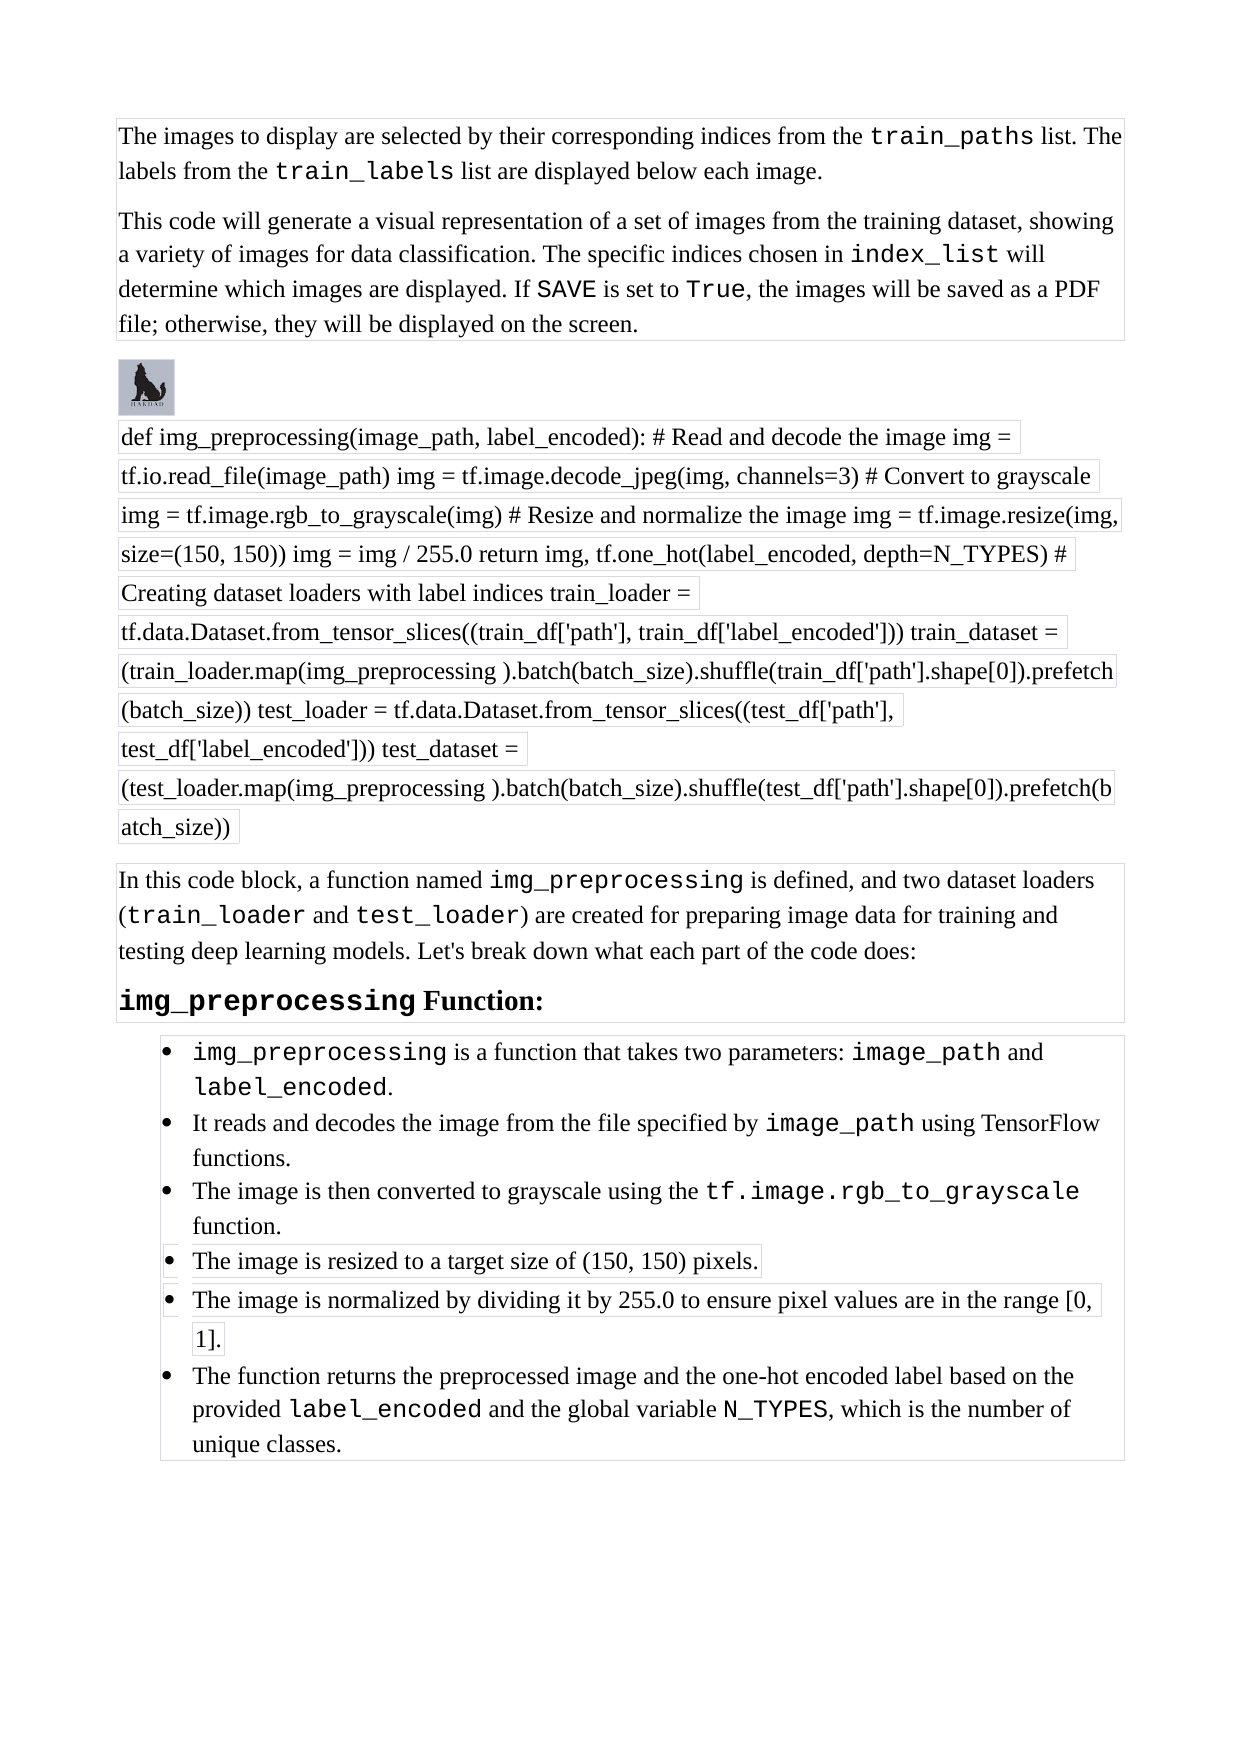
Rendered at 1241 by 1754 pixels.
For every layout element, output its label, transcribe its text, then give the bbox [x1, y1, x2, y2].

list img_preprocessing is a function that takes two parameters: image_path and label_encoded. [161, 1036, 1124, 1103]
list The image is then converted to grayscale using the tf.image.rgb_to_grayscale function. [161, 1173, 1124, 1239]
list The function returns the preprocessed image and the one-hot encoded label based on the provided label_encoded and the global variable N_TYPES, which is the number of unique classes. [161, 1358, 1124, 1460]
subtitle img_preprocessing Function: [117, 981, 1124, 1022]
list The image is normalized by dividing it by 255.0 to ensure pixel values are in the range [0, 1]. [161, 1280, 1124, 1356]
text def img_preprocessing(image_path, label_encoded): # Read and decode the image img = tf.io.read_file(image_path) img = tf.image.decode_jpeg(img, channels=3) # Convert to grayscale img = tf.image.rgb_to_grayscale(img) # Resize and normalize the image img = tf.image.resize(img, size=(150, 150)) img = img / 255.0 return img, tf.one_hot(label_encoded, depth=N_TYPES) # Creating dataset loaders with label indices train_loader = tf.data.Dataset.from_tensor_slices((train_df['path'], train_df['label_encoded'])) train_dataset = (train_loader.map(img_preprocessing ).batch(batch_size).shuffle(train_df['path'].shape[0]).prefetch(batch_size)) test_loader = tf.data.Dataset.from_tensor_slices((test_df['path'], test_df['label_encoded'])) test_dataset = (test_loader.map(img_preprocessing ).batch(batch_size).shuffle(test_df['path'].shape[0]).prefetch(batch_size)) [118, 532, 1122, 843]
picture [119, 360, 174, 415]
text def img_preprocessing(image_path, label_encoded): # Read and decode the image img = tf.io.read_file(image_path) img = tf.image.decode_jpeg(img, channels=3) # Convert to grayscale img = tf.image.rgb_to_grayscale(img) # Resize and normalize the image img = tf.image.resize(img, size=(150, 150)) img = img / 255.0 return img, tf.one_hot(label_encoded, depth=N_TYPES) # Creating dataset loaders with label indices train_loader = tf.data.Dataset.from_tensor_slices((train_df['path'], train_df['label_encoded'])) train_dataset = (train_loader.map(img_preprocessing ).batch(batch_size).shuffle(train_df['path'].shape[0]).prefetch(batch_size)) test_loader = tf.data.Dataset.from_tensor_slices((test_df['path'], test_df['label_encoded'])) test_dataset = (test_loader.map(img_preprocessing ).batch(batch_size).shuffle(test_df['path'].shape[0]).prefetch(batch_size)) [118, 420, 1122, 498]
text The images to display are selected by their corresponding indices from the train_paths list. The labels from the train_labels list are displayed below each image. [117, 119, 1124, 187]
text In this code block, a function named img_preprocessing is defined, and two dataset loaders (train_loader and test_loader) are created for preparing image data for training and testing deep learning models. Let's break down what each part of the code does: [117, 864, 1124, 964]
text This code will generate a visual representation of a set of images from the training dataset, showing a variety of images for data classification. The specific indices chosen in index_list will determine which images are displayed. If SAVE is set to True, the images will be saved as a PDF file; otherwise, they will be displayed on the screen. [117, 203, 1124, 340]
list The image is resized to a target size of (150, 150) pixels. [161, 1241, 1124, 1278]
list It reads and decodes the image from the file specified by image_path using TensorFlow functions. [161, 1105, 1124, 1171]
